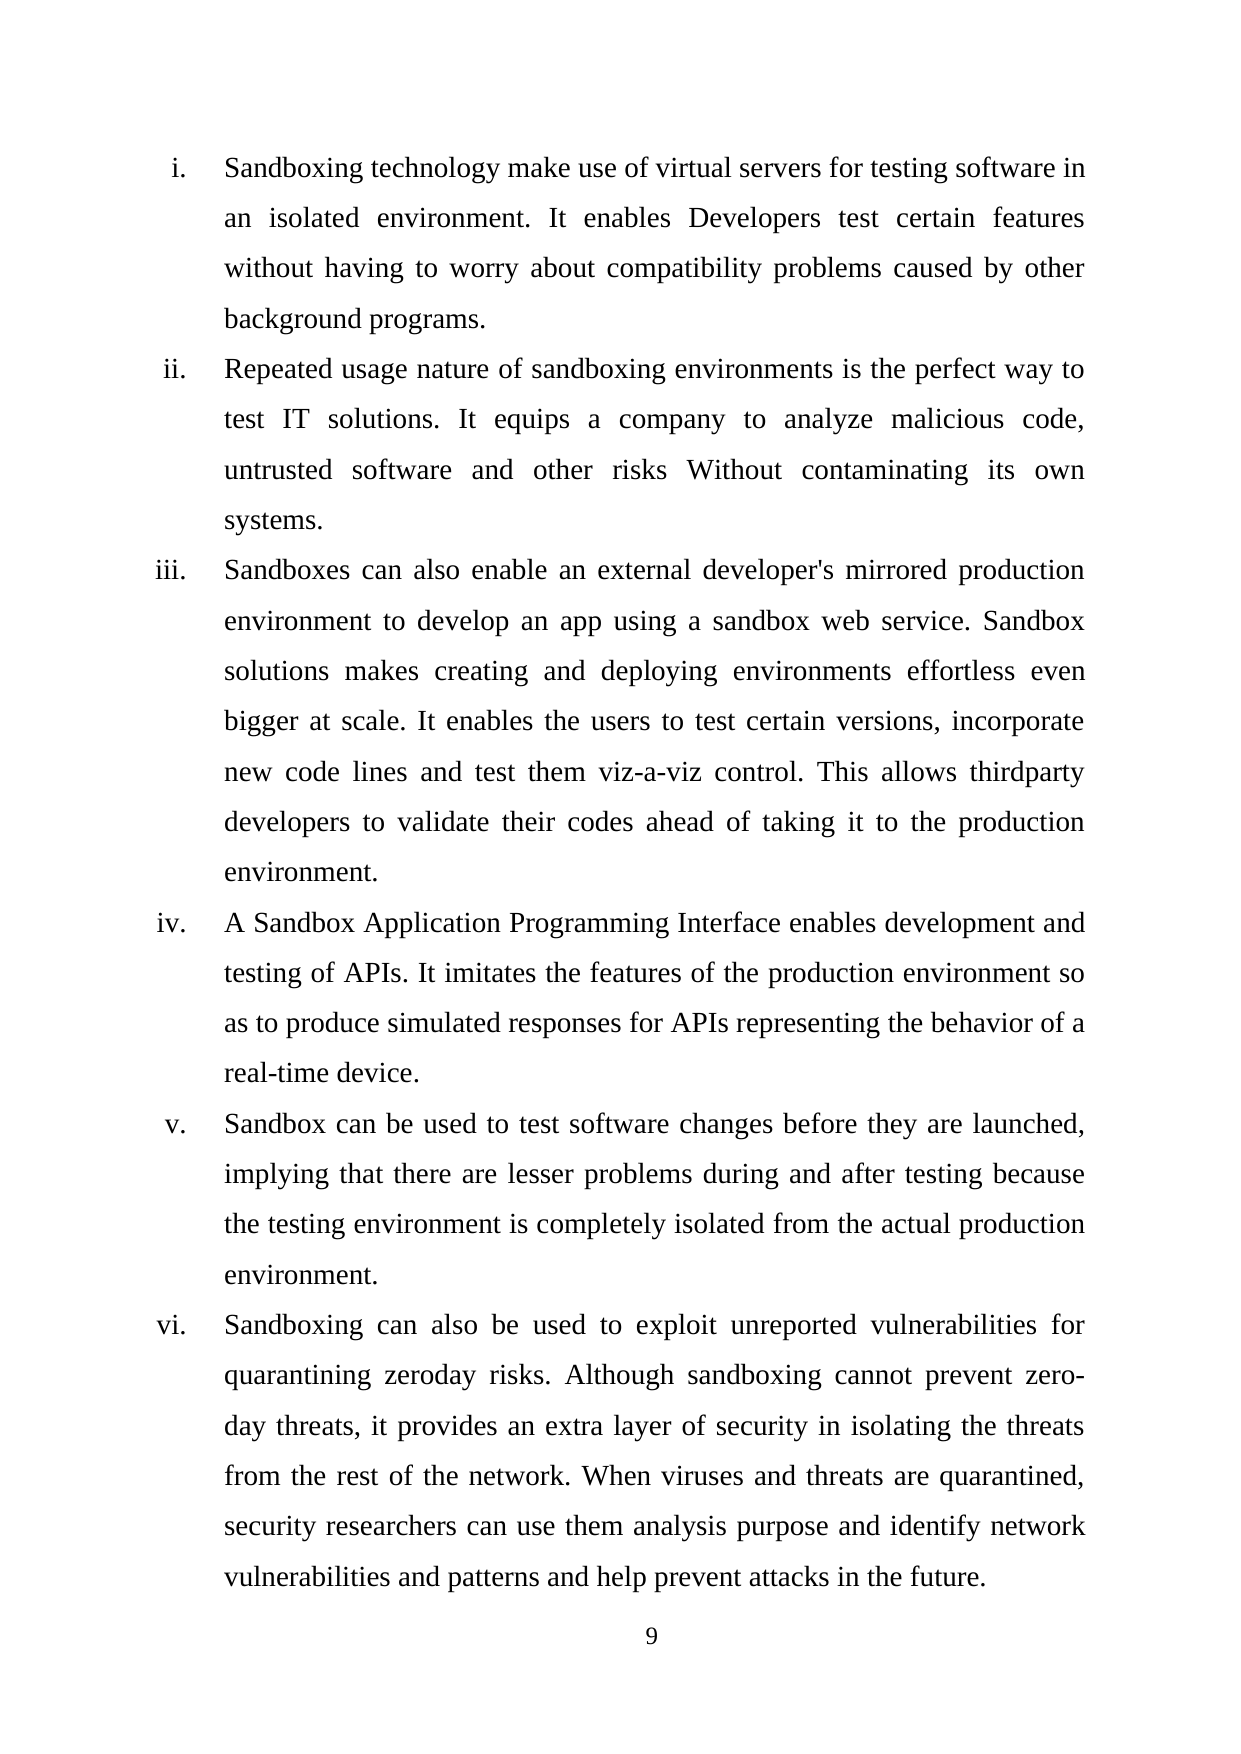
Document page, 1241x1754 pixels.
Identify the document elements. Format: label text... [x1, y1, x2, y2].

list Sandboxing can also be used to exploit unreported vulnerabilities for quarantining zeroday risks. Although sandboxing cannot prevent zero-day threats, it provides an extra layer of security in isolating the threats from the rest of the network. When viruses and threats are quarantined, security researchers can use them analysis purpose and identify network vulnerabilities and patterns and help prevent attacks in the future. [186, 1307, 1086, 1592]
list A Sandbox Application Programming Interface enables development and testing of APIs. It imitates the features of the production environment so as to produce simulated responses for APIs representing the behavior of a real-time device. [186, 905, 1086, 1089]
list Sandboxing technology make use of virtual servers for testing software in an isolated environment. It enables Developers test certain features without having to worry about compatibility problems caused by other background programs. [186, 150, 1086, 334]
list Sandbox can be used to test software changes before they are launched, implying that there are lesser problems during and after testing because the testing environment is completely isolated from the actual production environment. [186, 1106, 1086, 1290]
list Sandboxes can also enable an external developer's mirrored production environment to develop an app using a sandbox web service. Sandbox solutions makes creating and deploying environments effortless even bigger at scale. It enables the users to test certain versions, incorporate new code lines and test them viz-a-viz control. This allows thirdparty developers to validate their codes ahead of taking it to the production environment. [186, 552, 1086, 888]
list Repeated usage nature of sandboxing environments is the perfect way to test IT solutions. It equips a company to analyze malicious code, untrusted software and other risks Without contaminating its own systems. [186, 351, 1086, 536]
